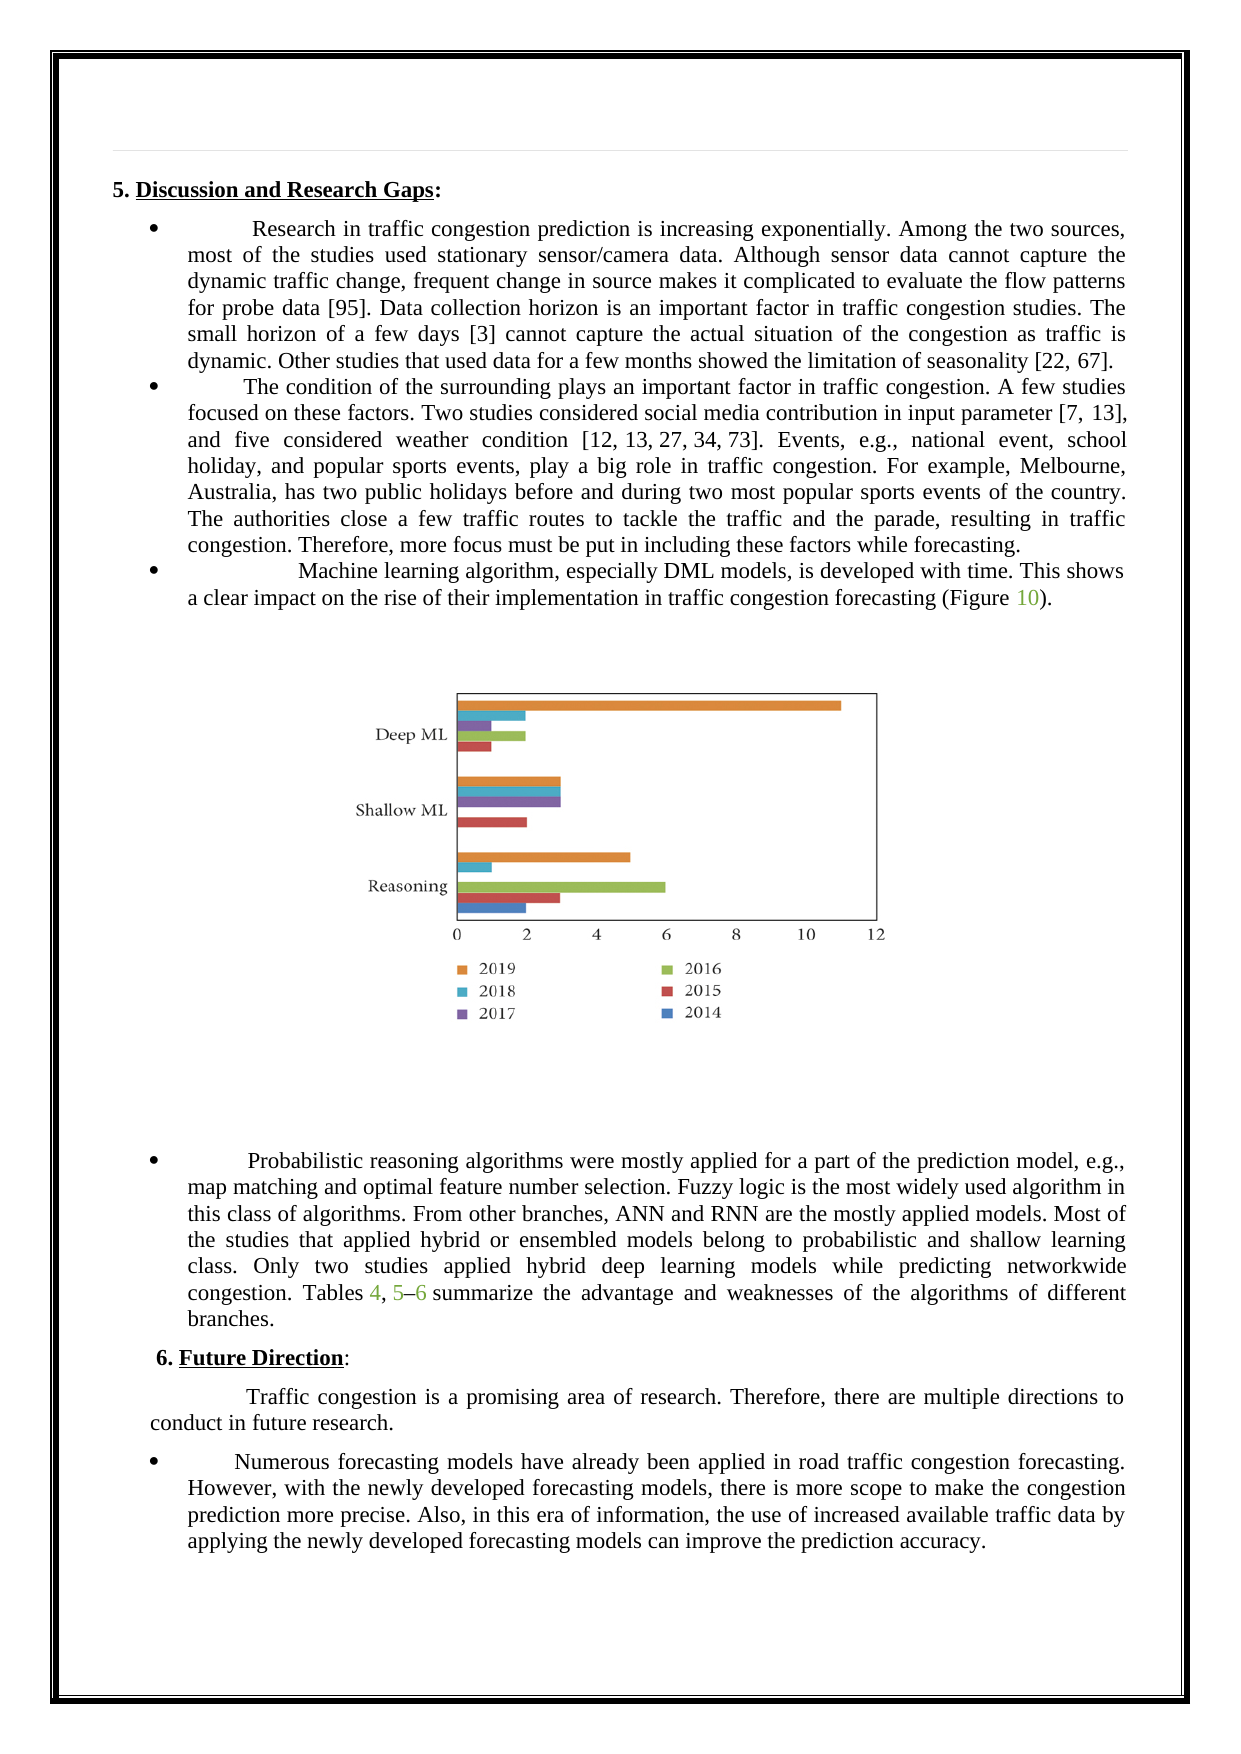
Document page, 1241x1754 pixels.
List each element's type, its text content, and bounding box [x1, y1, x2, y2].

text 6. Future Direction: [150, 1344, 1128, 1370]
list Research in traffic congestion prediction is increasing exponentially. Among the two sources, most of the studies used stationary sensor/camera data. Although sensor data cannot capture the dynamic traffic change, frequent change in source makes it complicated to evaluate the flow patterns for probe data [95]. Data collection horizon is an important factor in traffic congestion studies. The small horizon of a few days [3] cannot capture the actual situation of the congestion as traffic is dynamic. Other studies that used data for a few months showed the limitation of seasonality [22, 67]. [150, 215, 1128, 373]
list The condition of the surrounding plays an important factor in traffic congestion. A few studies focused on these factors. Two studies considered social media contribution in input parameter [7, 13], and five considered weather condition [12, 13, 27, 34, 73]. Events, e.g., national event, school holiday, and popular sports events, play a big role in traffic congestion. For example, Melbourne, Australia, has two public holidays before and during two most popular sports events of the country. The authorities close a few traffic routes to tackle the traffic and the parade, resulting in traffic congestion. Therefore, more focus must be put in including these factors while forecasting. [150, 373, 1128, 557]
text Traffic congestion is a promising area of research. Therefore, there are multiple directions to conduct in future research. [150, 1383, 1128, 1435]
list Numerous forecasting models have already been applied in road traffic congestion forecasting. However, with the newly developed forecasting models, there is more scope to make the congestion prediction more precise. Also, in this era of information, the use of increased available traffic data by applying the newly developed forecasting models can improve the prediction accuracy. [150, 1448, 1128, 1553]
subtitle 5. Discussion and Research Gaps: [112, 151, 1128, 202]
list Machine learning algorithm, especially DML models, is developed with time. This shows a clear impact on the rise of their implementation in traffic congestion forecasting (Figure 10). [150, 557, 1128, 610]
list Probabilistic reasoning algorithms were mostly applied for a part of the prediction model, e.g., map matching and optimal feature number selection. Fuzzy logic is the most widely used algorithm in this class of algorithms. From other branches, ANN and RNN are the mostly applied models. Most of the studies that applied hybrid or ensembled models belong to probabilistic and shallow learning class. Only two studies applied hybrid deep learning models while predicting networkwide congestion. Tables 4, 5–6 summarize the advantage and weaknesses of the algorithms of different branches. [150, 1147, 1128, 1331]
picture [336, 675, 904, 1037]
